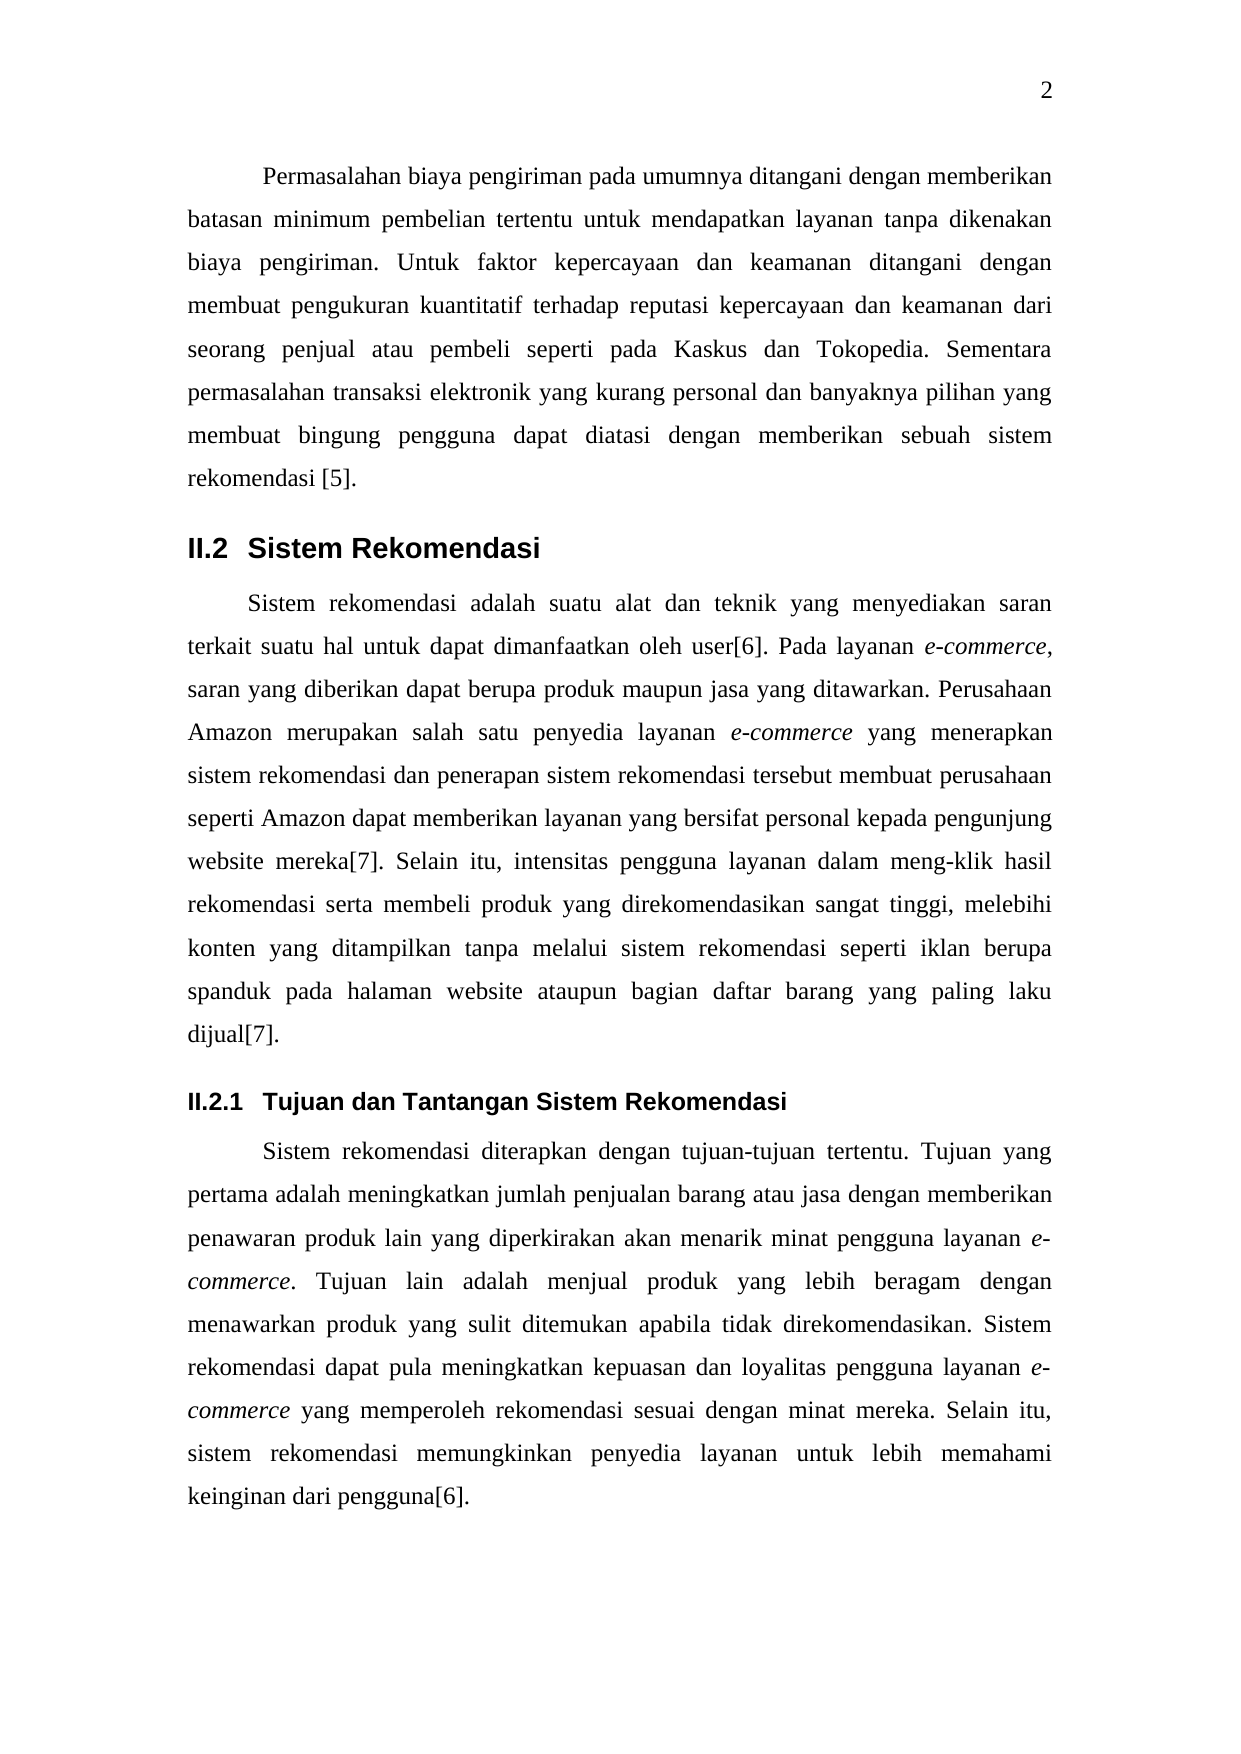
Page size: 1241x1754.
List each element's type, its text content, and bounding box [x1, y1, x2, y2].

subtitle Tujuan dan Tantangan Sistem Rekomendasi [187, 1087, 1053, 1116]
subtitle Sistem Rekomendasi [187, 531, 1053, 565]
text Sistem rekomendasi adalah suatu alat dan teknik yang menyediakan saran terkait suatu hal untuk dapat dimanfaatkan oleh user[6]. Pada layanan e-commerce, saran yang diberikan dapat berupa produk maupun jasa yang ditawarkan. Perusahaan Amazon merupakan salah satu penyedia layanan e-commerce yang menerapkan sistem rekomendasi dan penerapan sistem rekomendasi tersebut membuat perusahaan seperti Amazon dapat memberikan layanan yang bersifat personal kepada pengunjung website mereka[7]. Selain itu, intensitas pengguna layanan dalam meng-klik hasil rekomendasi serta membeli produk yang direkomendasikan sangat tinggi, melebihi konten yang ditampilkan tanpa melalui sistem rekomendasi seperti iklan berupa spanduk pada halaman website ataupun bagian daftar barang yang paling laku dijual[7]. [187, 588, 1053, 1048]
text Sistem rekomendasi diterapkan dengan tujuan-tujuan tertentu. Tujuan yang pertama adalah meningkatkan jumlah penjualan barang atau jasa dengan memberikan penawaran produk lain yang diperkirakan akan menarik minat pengguna layanan e-commerce. Tujuan lain adalah menjual produk yang lebih beragam dengan menawarkan produk yang sulit ditemukan apabila tidak direkomendasikan. Sistem rekomendasi dapat pula meningkatkan kepuasan dan loyalitas pengguna layanan e-commerce yang memperoleh rekomendasi sesuai dengan minat mereka. Selain itu, sistem rekomendasi memungkinkan penyedia layanan untuk lebih memahami keinginan dari pengguna[6]. [187, 1136, 1053, 1510]
text Permasalahan biaya pengiriman pada umumnya ditangani dengan memberikan batasan minimum pembelian tertentu untuk mendapatkan layanan tanpa dikenakan biaya pengiriman. Untuk faktor kepercayaan dan keamanan ditangani dengan membuat pengukuran kuantitatif terhadap reputasi kepercayaan dan keamanan dari seorang penjual atau pembeli seperti pada Kaskus dan Tokopedia. Sementara permasalahan transaksi elektronik yang kurang personal dan banyaknya pilihan yang membuat bingung pengguna dapat diatasi dengan memberikan sebuah sistem rekomendasi [5]. [187, 161, 1053, 492]
